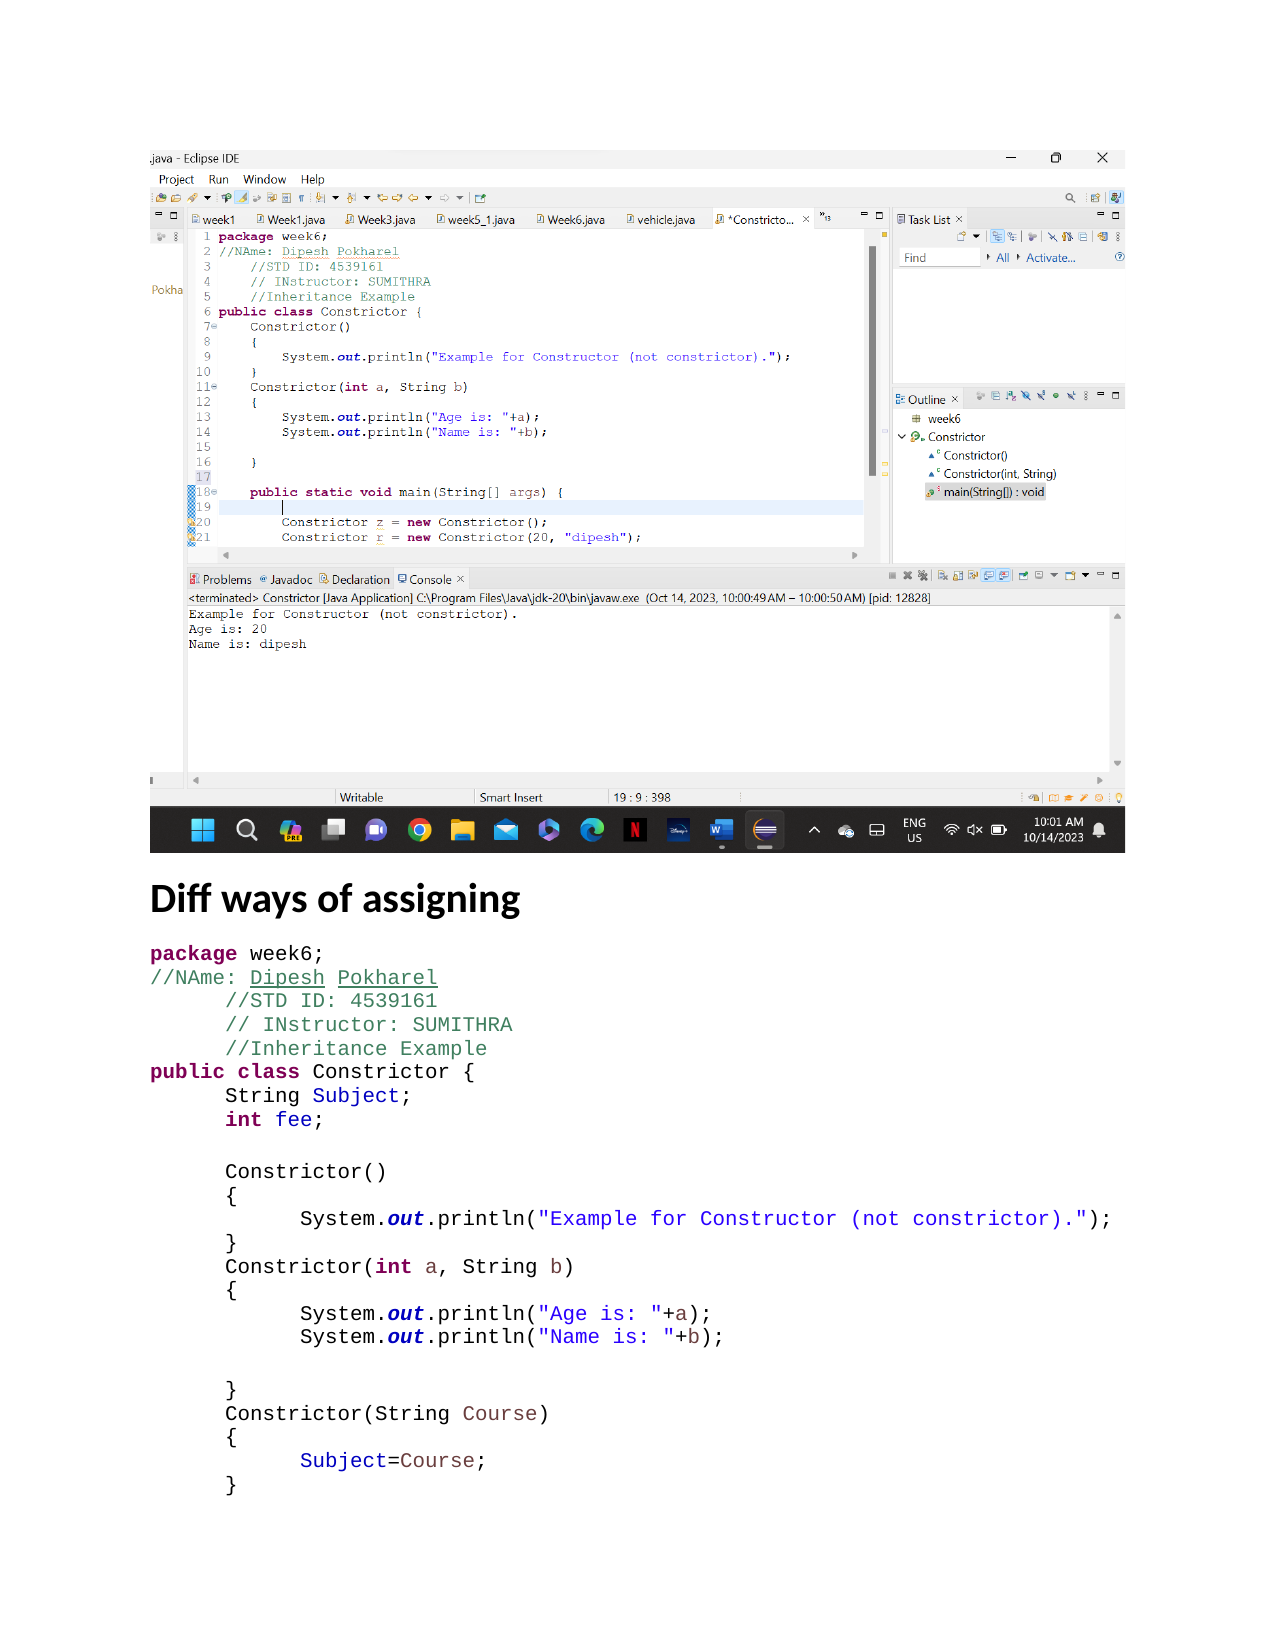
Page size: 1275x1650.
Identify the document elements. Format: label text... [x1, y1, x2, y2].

text Constrictor(int a, String b) [150, 1256, 1125, 1279]
text System.out.println("Age is: "+a); [150, 1303, 1125, 1327]
text int fee; [150, 1109, 1125, 1132]
text System.out.println("Example for Constructor (not constrictor)."); [150, 1208, 1125, 1232]
text // INstructor: SUMITHRA [150, 1014, 1125, 1038]
text } [150, 1473, 1125, 1497]
text Diff ways of assigning [150, 872, 1125, 922]
text String Subject; [150, 1085, 1125, 1109]
picture [150, 150, 1125, 853]
text Constrictor() [150, 1161, 1125, 1185]
text Subject=Course; [150, 1450, 1125, 1473]
text } [150, 1232, 1125, 1256]
text //STD ID: 4539161 [150, 990, 1125, 1014]
text } [150, 1379, 1125, 1403]
text System.out.println("Name is: "+b); [150, 1327, 1125, 1350]
text { [150, 1185, 1125, 1208]
text Constrictor(String Course) [150, 1403, 1125, 1426]
text //Inheritance Example [150, 1038, 1125, 1061]
text { [150, 1426, 1125, 1450]
text { [150, 1279, 1125, 1303]
text public class Constrictor { [150, 1061, 1125, 1085]
text package week6; [150, 943, 1125, 967]
text //NAme: Dipesh Pokharel [150, 967, 1125, 990]
